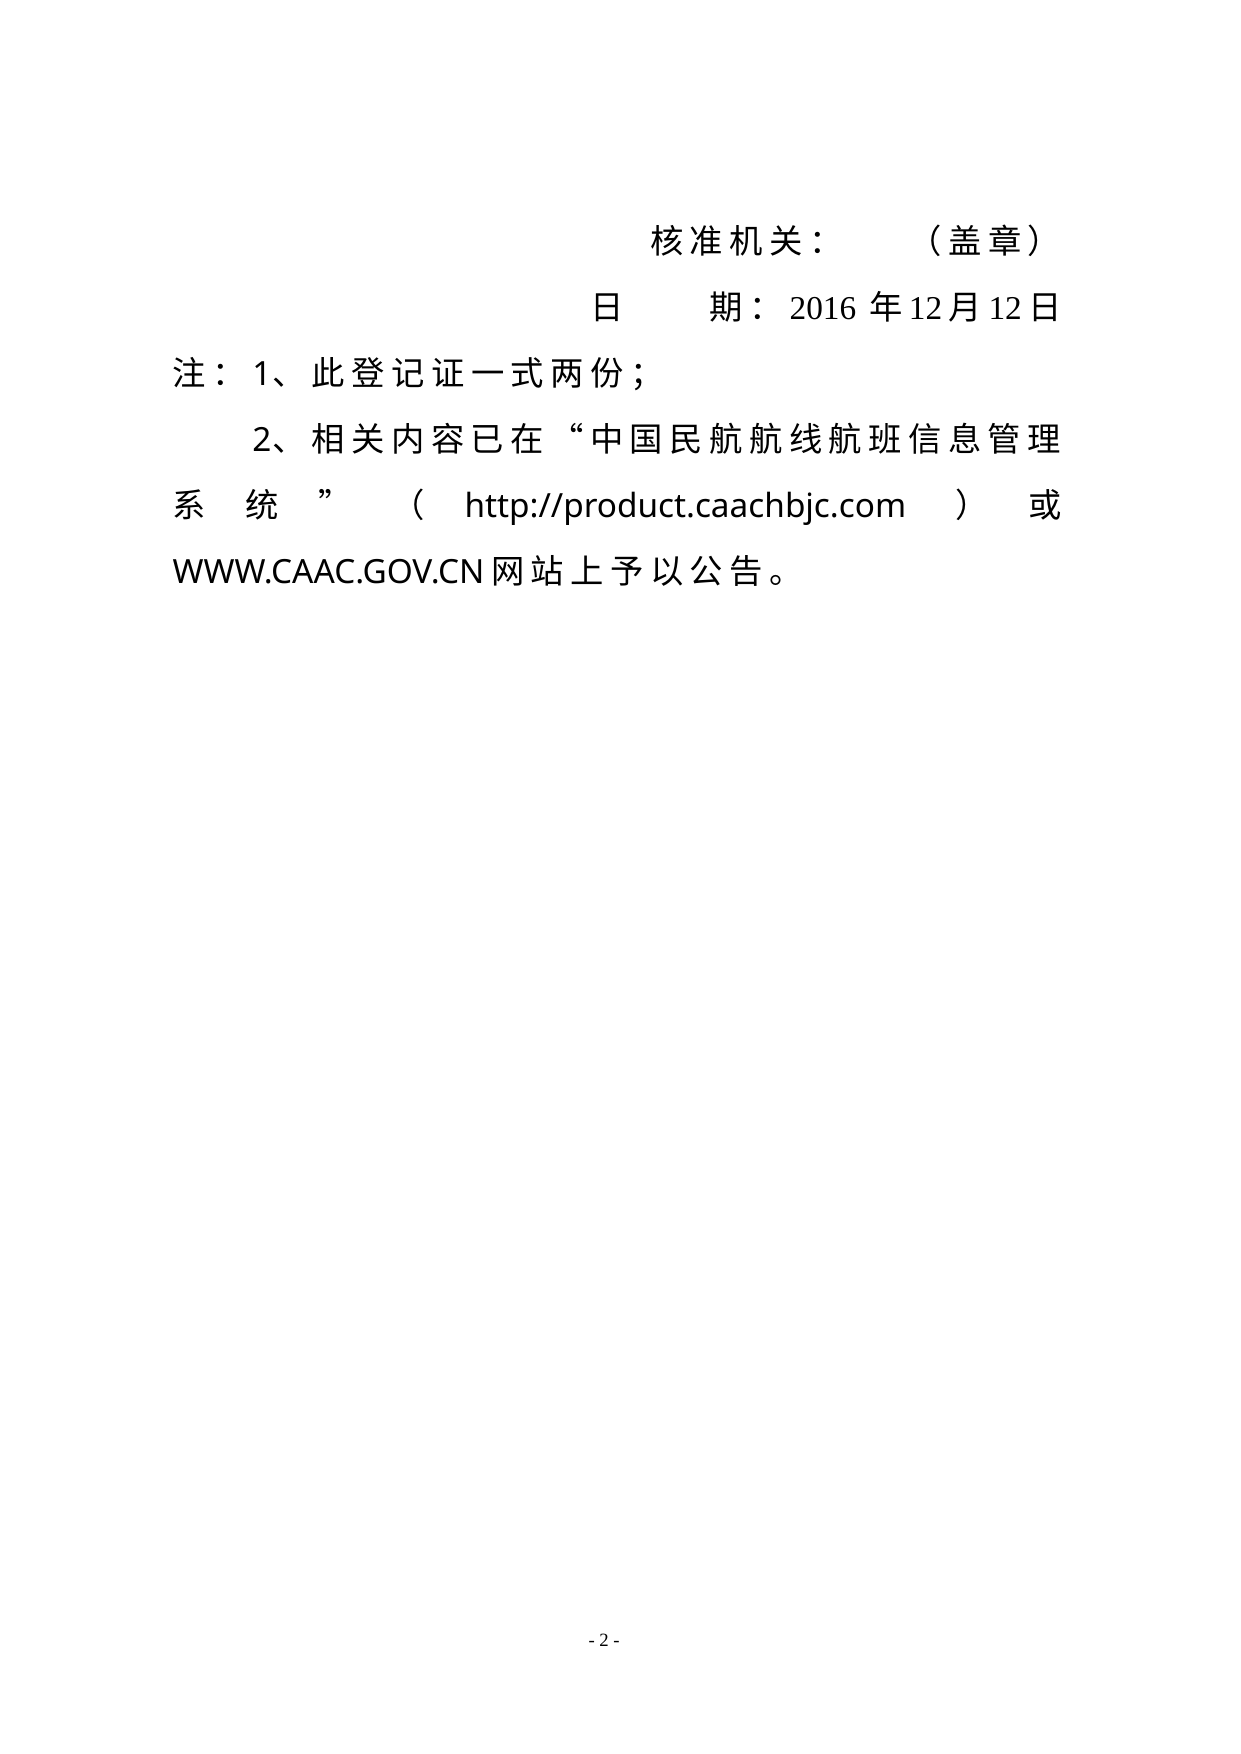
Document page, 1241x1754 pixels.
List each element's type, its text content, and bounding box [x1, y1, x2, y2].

text 注：1、此登记证一式两份； [172, 338, 1068, 404]
text 核准机关： （盖章） [172, 206, 1068, 272]
text 2、相关内容已在“中国民航航线航班信息管理系统”（http://product.caachbjc.com）或WWW.CAAC.GOV.CN网站上予以公告。 [172, 404, 1068, 602]
text 日 期：2016年12月12日 [172, 272, 1068, 338]
